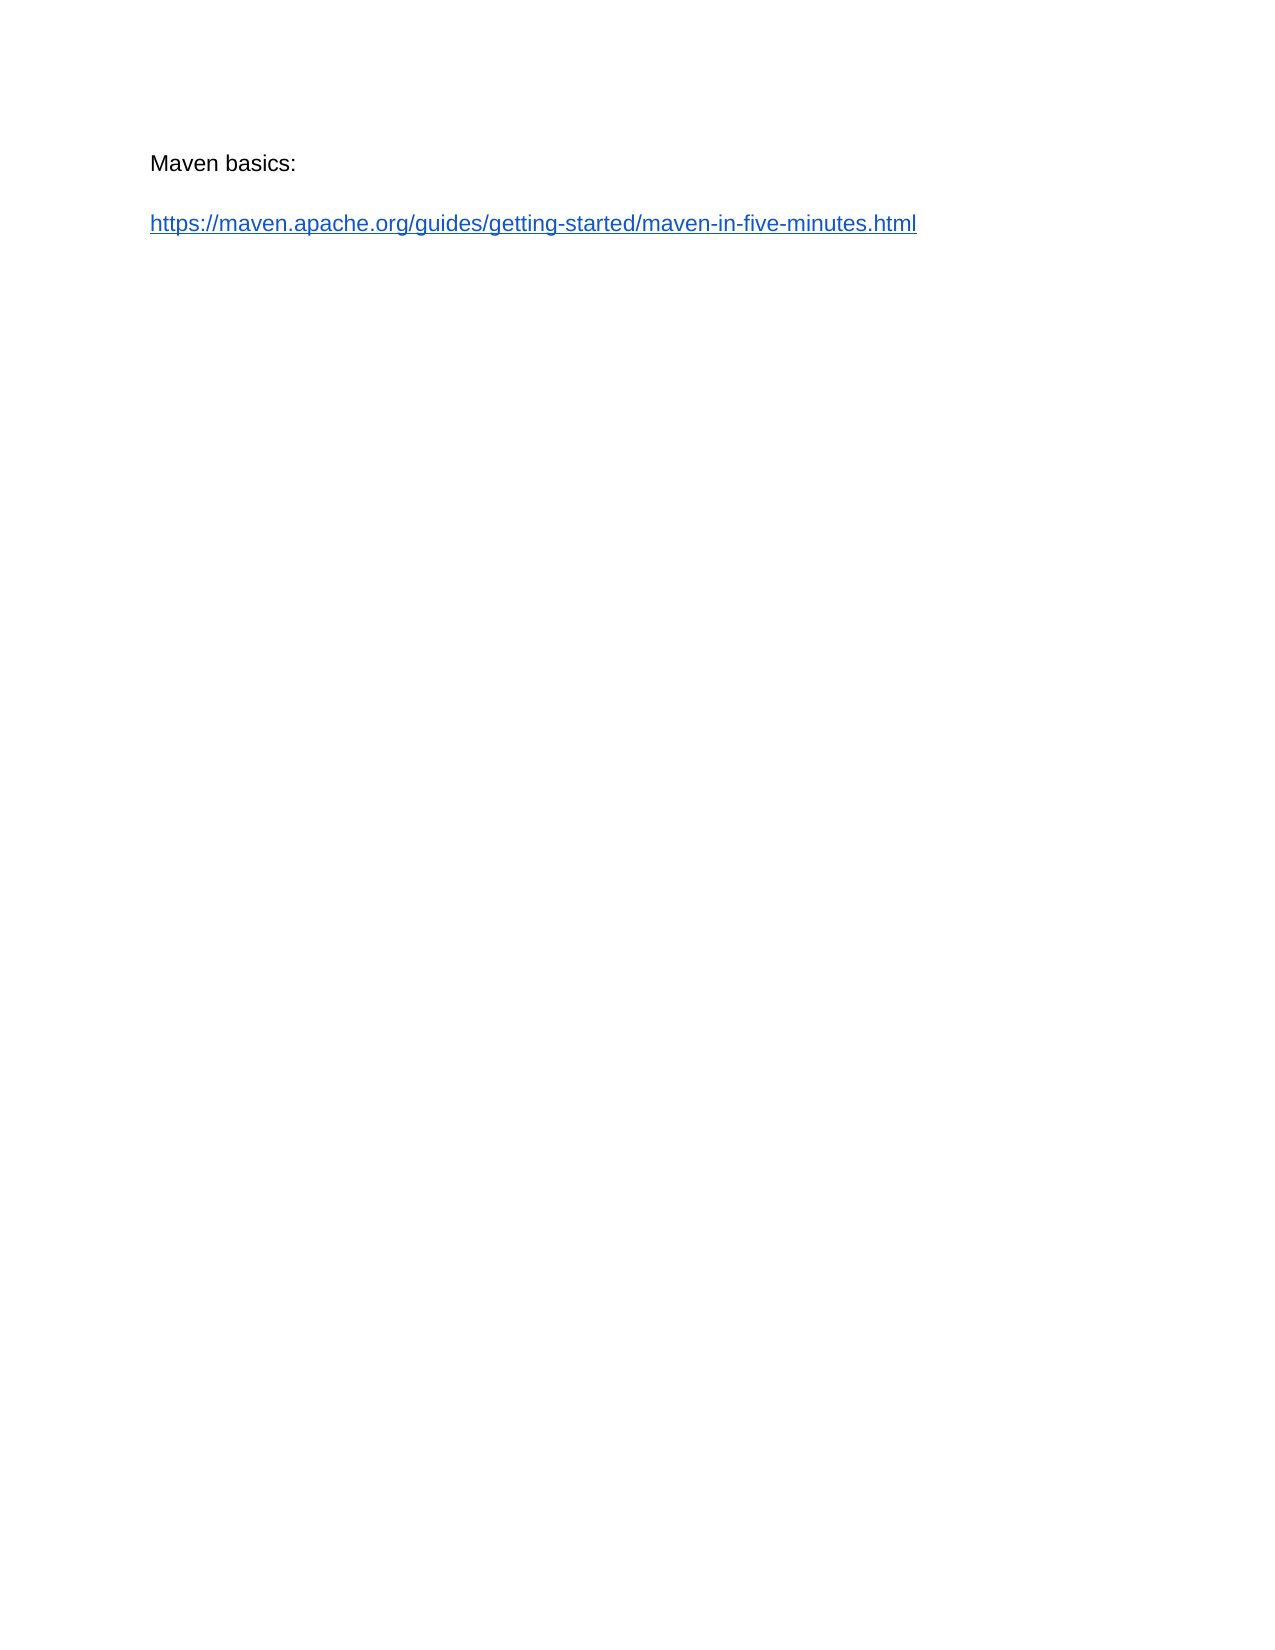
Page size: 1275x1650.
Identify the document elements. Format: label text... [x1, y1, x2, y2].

text Maven basics: [150, 150, 1125, 176]
text https://maven.apache.org/guides/getting-started/maven-in-five-minutes.html [150, 210, 1125, 237]
